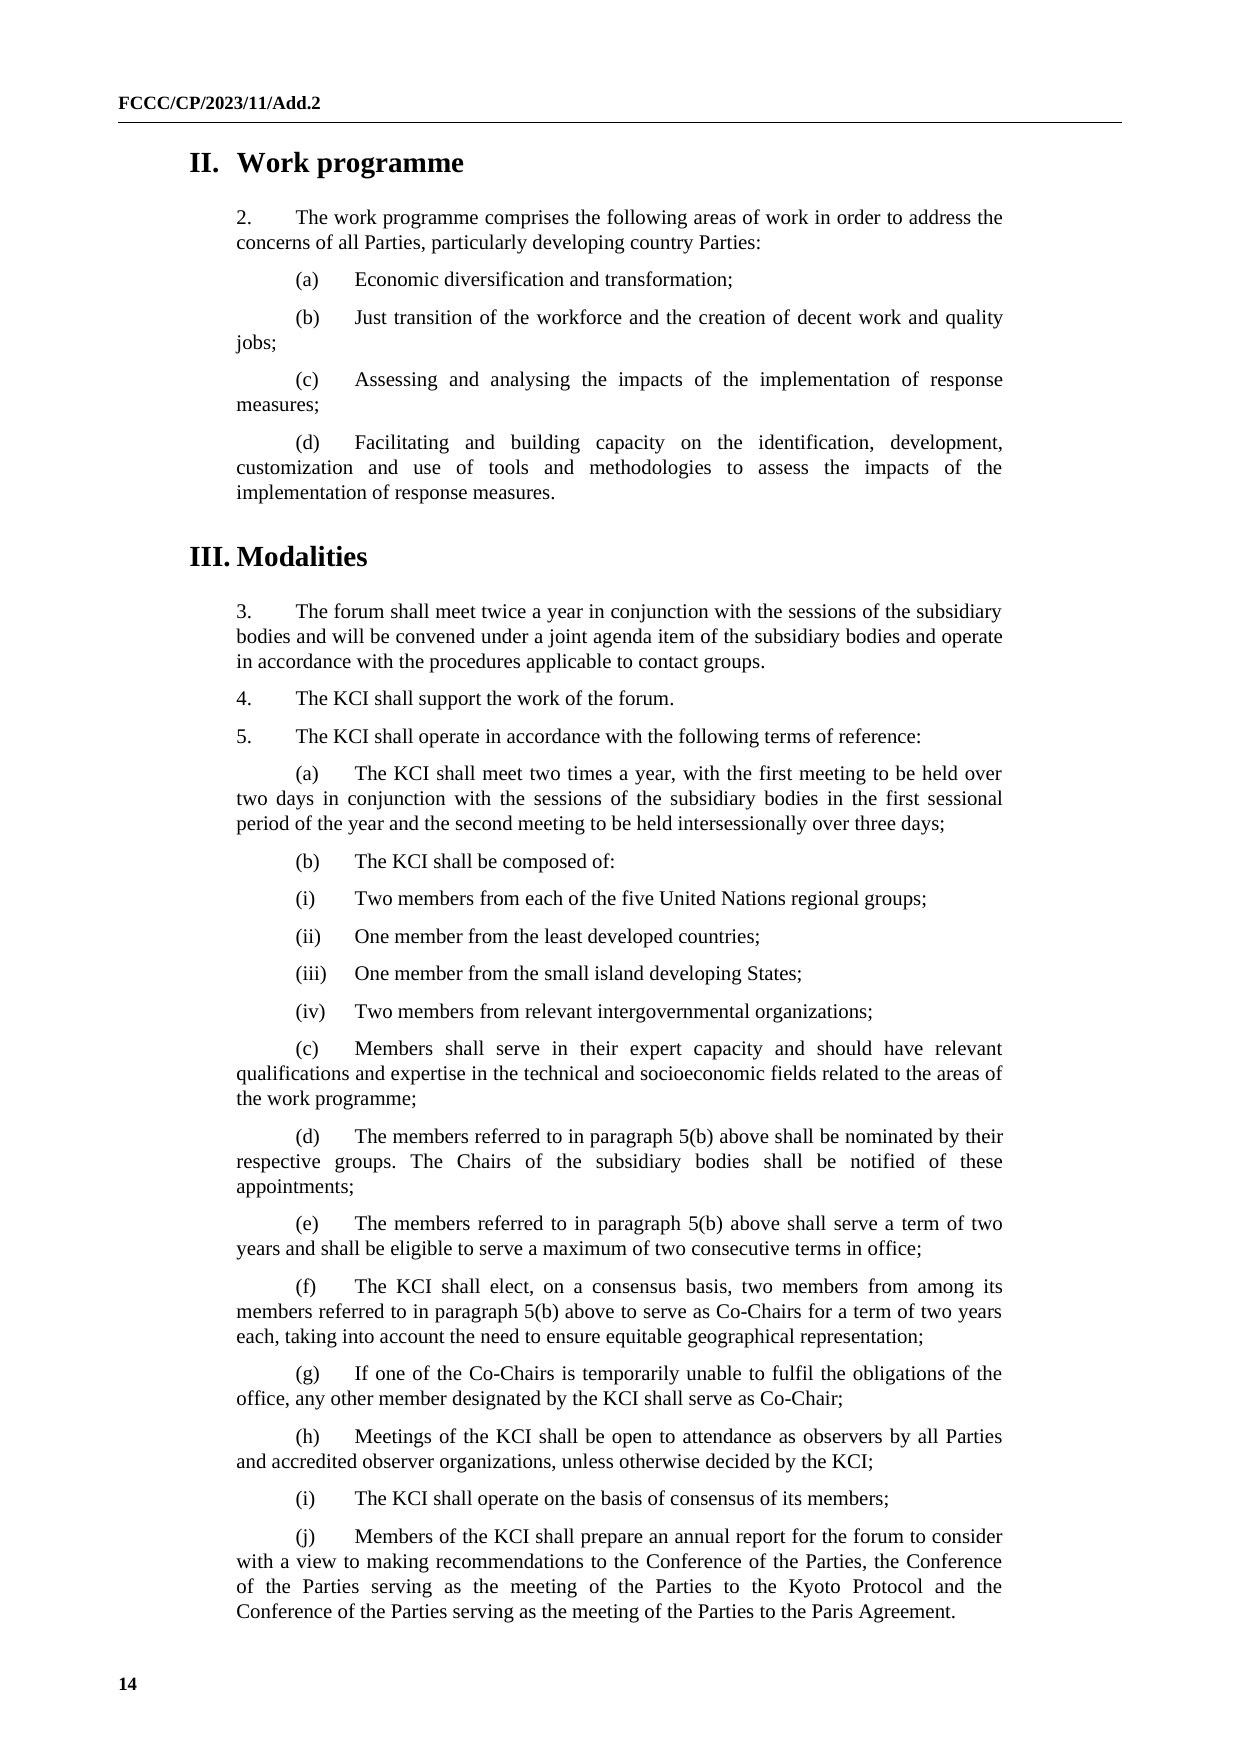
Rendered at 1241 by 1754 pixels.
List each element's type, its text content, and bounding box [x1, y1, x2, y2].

text II. Work programme [189, 148, 1004, 179]
text 4. The KCI shall support the work of the forum. [236, 685, 1004, 710]
text (d) The members referred to in paragraph ‎5(b) above shall be nominated by their respective groups. The Chairs of the subsidiary bodies shall be notified of these appointments; [236, 1123, 1004, 1198]
text (i) Two members from each of the five United Nations regional groups; [295, 885, 1004, 910]
text (b) The KCI shall be composed of: [236, 848, 1004, 873]
text (i) The KCI shall operate on the basis of consensus of its members; [236, 1485, 1004, 1510]
text (ii) One member from the least developed countries; [295, 923, 1004, 948]
text 3. The forum shall meet twice a year in conjunction with the sessions of the subsidiary bodies and will be convened under a joint agenda item of the subsidiary bodies and operate in accordance with the procedures applicable to contact groups. [236, 598, 1004, 673]
text (f) The KCI shall elect, on a consensus basis, two members from among its members referred to in paragraph ‎5(b) above to serve as Co-Chairs for a term of two years each, taking into account the need to ensure equitable geographical representation; [236, 1273, 1004, 1348]
text (b) Just transition of the workforce and the creation of decent work and quality jobs; [236, 304, 1004, 354]
text (iv) Two members from relevant intergovernmental organizations; [295, 998, 1004, 1023]
text (a) Economic diversification and transformation; [236, 266, 1004, 291]
text III. Modalities [189, 541, 1004, 573]
text (g) If one of the Co-Chairs is temporarily unable to fulfil the obligations of the office, any other member designated by the KCI shall serve as Co-Chair; [236, 1360, 1004, 1410]
text (d) Facilitating and building capacity on the identification, development, customization and use of tools and methodologies to assess the impacts of the implementation of response measures. [236, 429, 1004, 504]
text (e) The members referred to in paragraph ‎5(b) above shall serve a term of two years and shall be eligible to serve a maximum of two consecutive terms in office; [236, 1210, 1004, 1260]
text 5. The KCI shall operate in accordance with the following terms of reference: [236, 723, 1004, 748]
text 2. The work programme comprises the following areas of work in order to address the concerns of all Parties, particularly developing country Parties: [236, 204, 1004, 254]
text (iii) One member from the small island developing States; [295, 960, 1004, 985]
text (h) Meetings of the KCI shall be open to attendance as observers by all Parties and accredited observer organizations, unless otherwise decided by the KCI; [236, 1423, 1004, 1473]
text (a) The KCI shall meet two times a year, with the first meeting to be held over two days in conjunction with the sessions of the subsidiary bodies in the first sessional period of the year and the second meeting to be held intersessionally over three days; [236, 760, 1004, 835]
text (j) Members of the KCI shall prepare an annual report for the forum to consider with a view to making recommendations to the Conference of the Parties, the Conference of the Parties serving as the meeting of the Parties to the Kyoto Protocol and the Conference of the Parties serving as the meeting of the Parties to the Paris Agreement. [236, 1523, 1004, 1623]
text (c) Assessing and analysing the impacts of the implementation of response measures; [236, 366, 1004, 416]
text (c) Members shall serve in their expert capacity and should have relevant qualifications and expertise in the technical and socioeconomic fields related to the areas of the work programme; [236, 1035, 1004, 1110]
